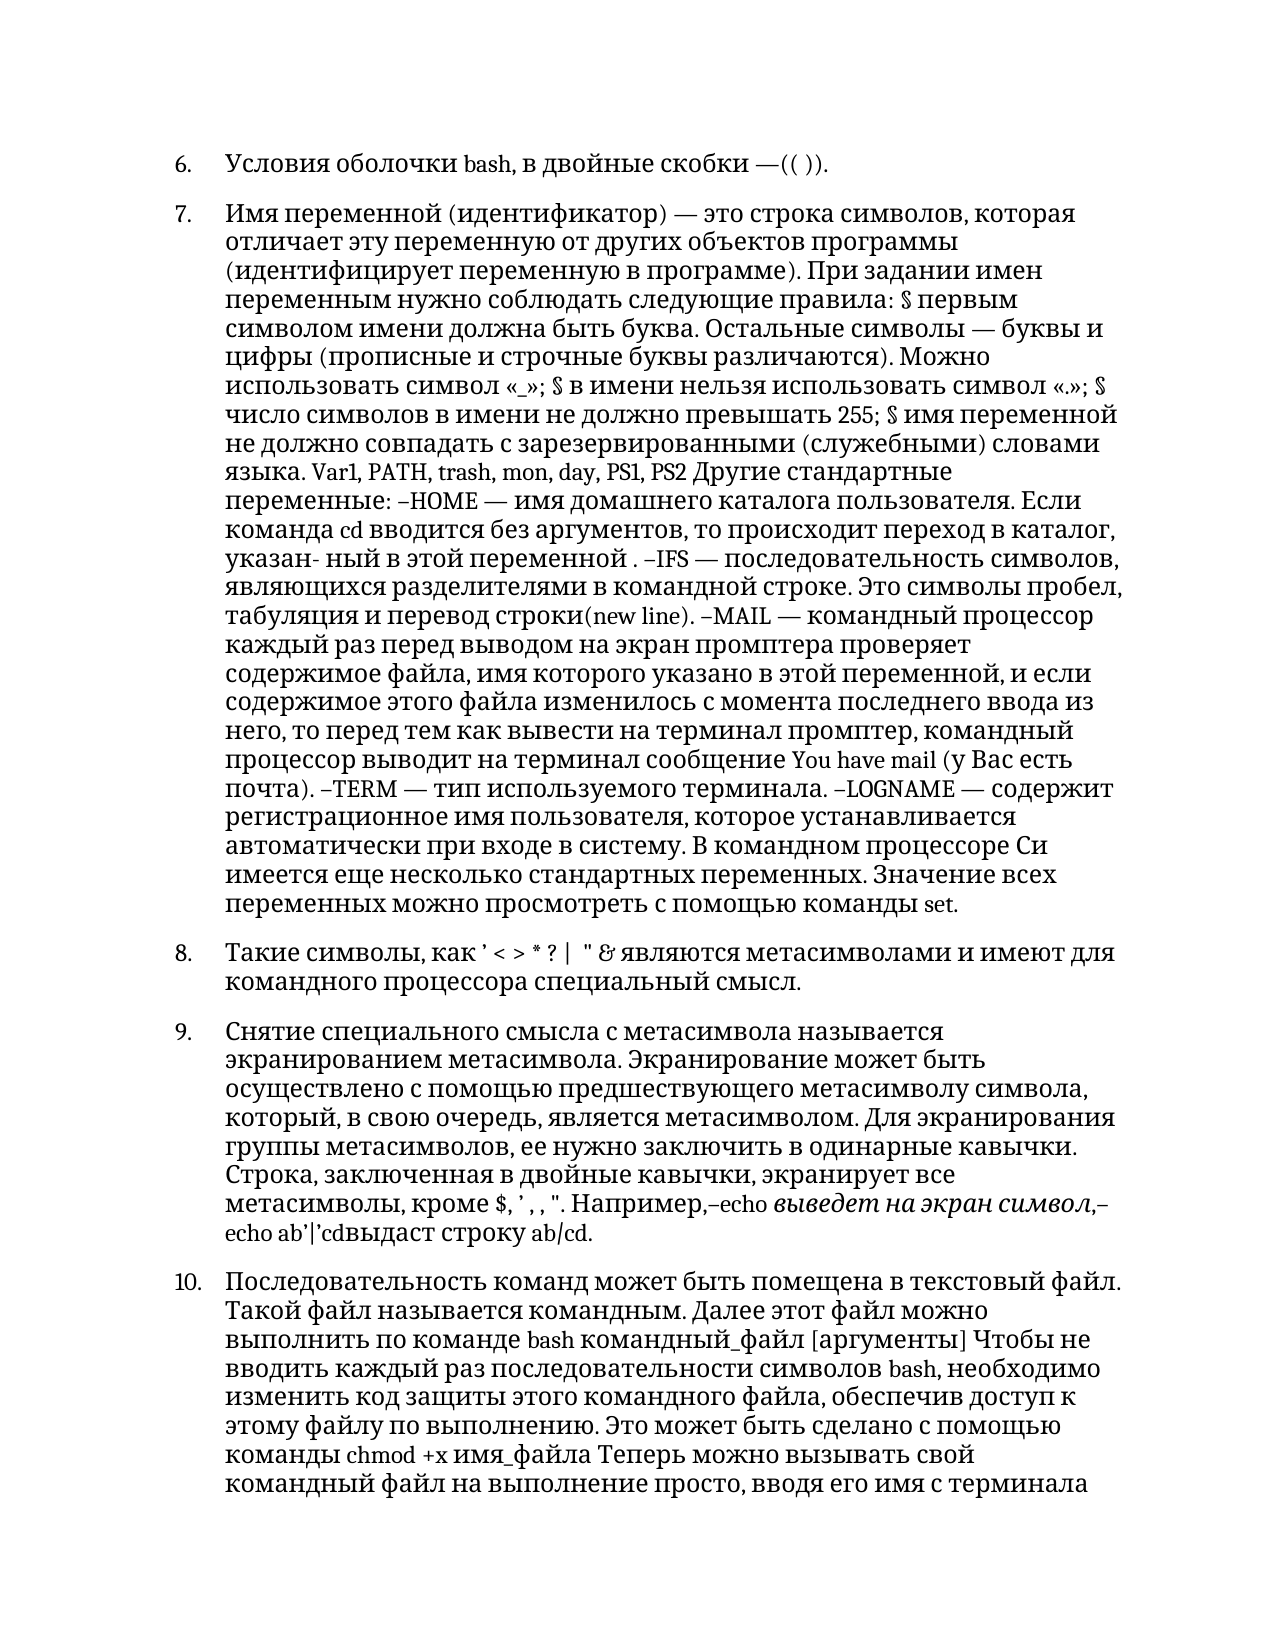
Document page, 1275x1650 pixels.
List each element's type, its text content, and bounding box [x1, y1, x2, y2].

list Условия оболочки bash, в двойные скобки —(( )). [175, 150, 1125, 179]
list Имя переменной (идентификатор) — это строка символов, которая отличает эту переменную от других объектов программы (идентифицирует переменную в программе). При задании имен переменным нужно соблюдать следующие правила: § первым символом имени должна быть буква. Остальные символы — буквы и цифры (прописные и строчные буквы различаются). Можно использовать символ «_»; § в имени нельзя использовать символ «.»; § число символов в имени не должно превышать 255; § имя переменной не должно совпадать с зарезервированными (служебными) словами языка. Var1, PATH, trash, mon, day, PS1, PS2 Другие стандартные переменные: –HOME — имя домашнего каталога пользователя. Если команда cd вводится без аргументов, то происходит переход в каталог, указан- ный в этой переменной . –IFS — последовательность символов, являющихся разделителями в командной строке. Это символы пробел, табуляция и перевод строки(new line). –MAIL — командный процессор каждый раз перед выводом на экран промптера проверяет содержимое файла, имя которого указано в этой переменной, и если содержимое этого файла изменилось с момента последнего ввода из него, то перед тем как вывести на терминал промптер, командный процессор выводит на терминал сообщение You have mail (у Вас есть почта). –TERM — тип используемого терминала. –LOGNAME — содержит регистрационное имя пользователя, которое устанавливается автоматически при входе в систему. В командном процессоре Си имеется еще несколько стандартных переменных. Значение всех переменных можно просмотреть с помощью команды set. [175, 199, 1125, 918]
list Такие символы, как ’ < > * ? | " & являются метасимволами и имеют для командного процессора специальный смысл. [175, 939, 1125, 997]
list Снятие специального смысла с метасимвола называется экранированием метасимвола. Экранирование может быть осуществлено с помощью предшествующего метасимволу символа, который, в свою очередь, является метасимволом. Для экранирования группы метасимволов, ее нужно заключить в одинарные кавычки. Строка, заключенная в двойные кавычки, экранирует все метасимволы, кроме $, ’ , , ". Например,–echo выведет на экран символ,–echo ab’|’cdвыдаст строку ab|cd. [175, 1017, 1125, 1247]
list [175, 1268, 1125, 1498]
